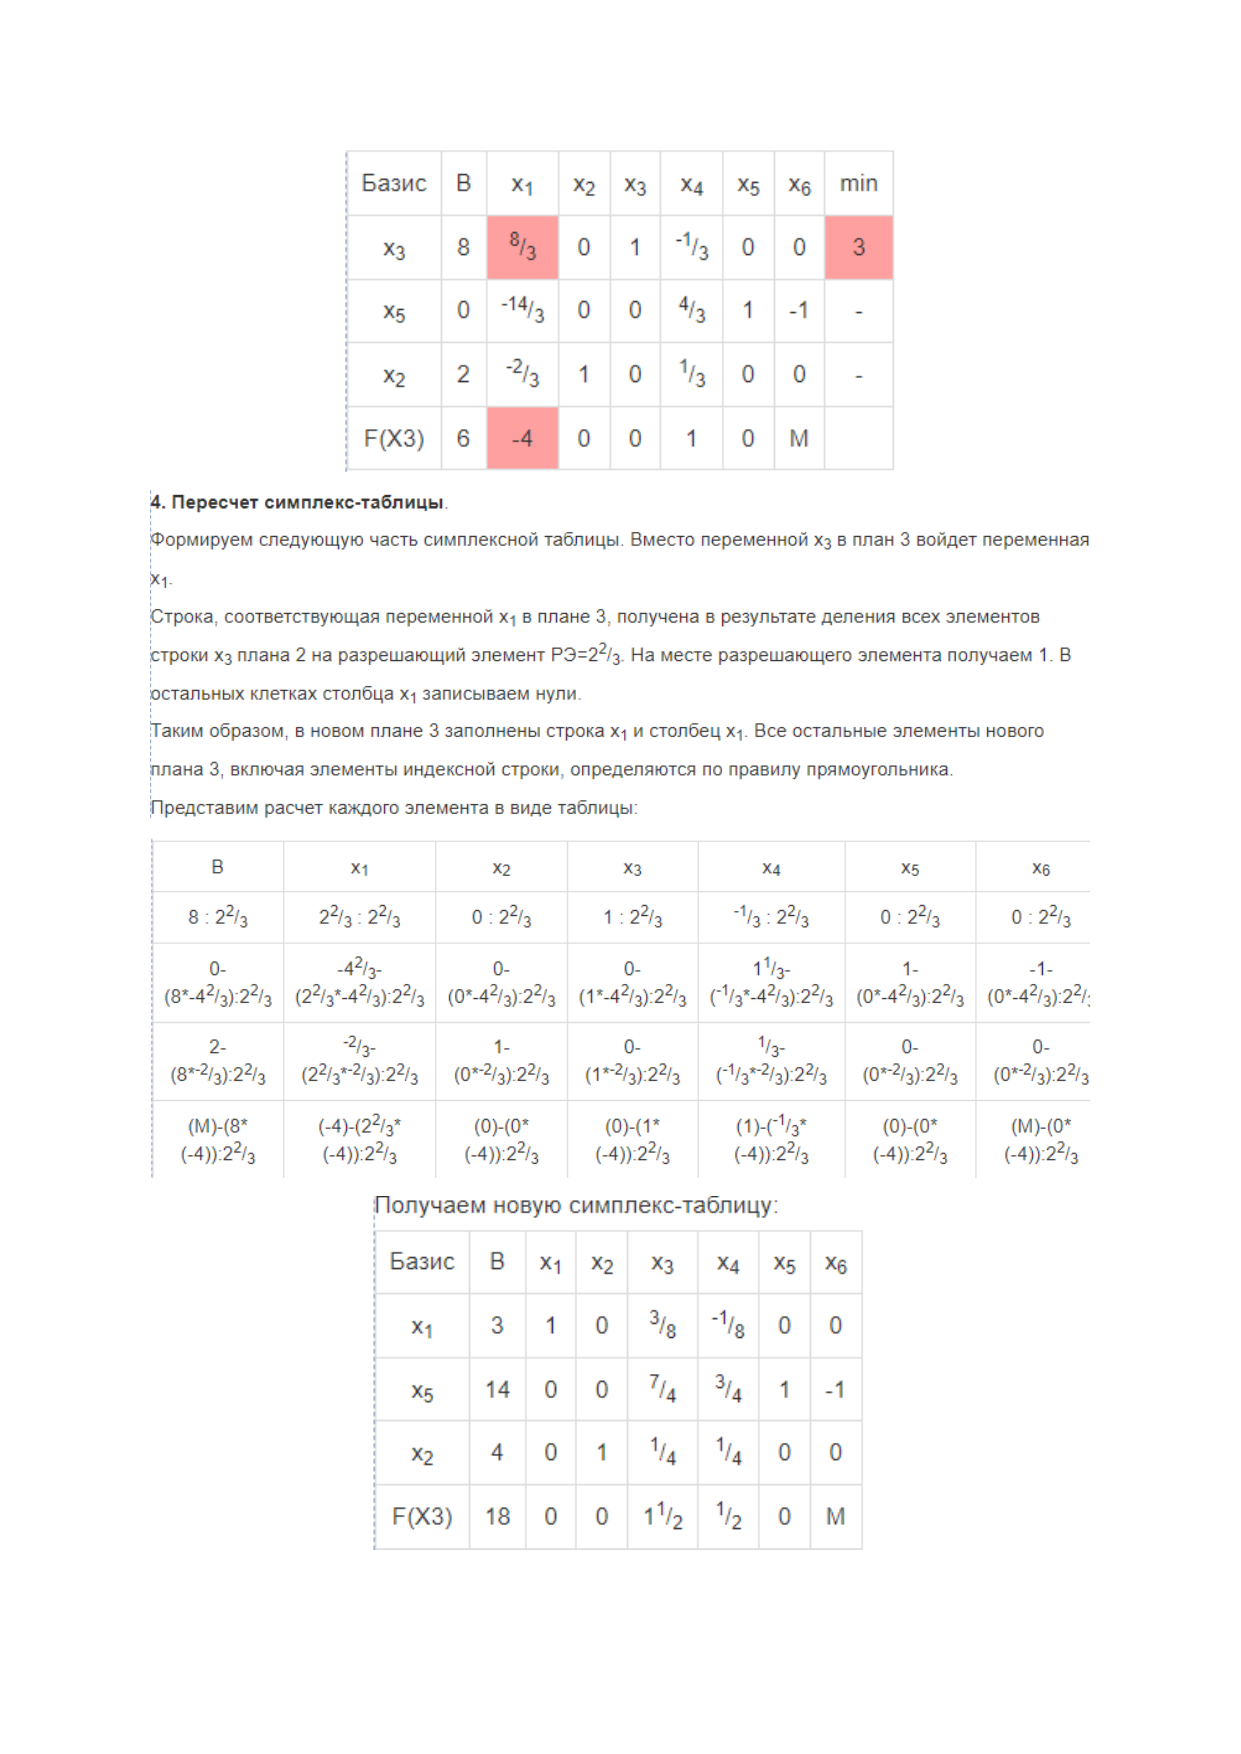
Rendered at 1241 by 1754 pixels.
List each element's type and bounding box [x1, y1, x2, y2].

picture [150, 837, 1091, 1178]
picture [369, 1196, 871, 1550]
picture [344, 150, 896, 472]
picture [150, 490, 1091, 819]
